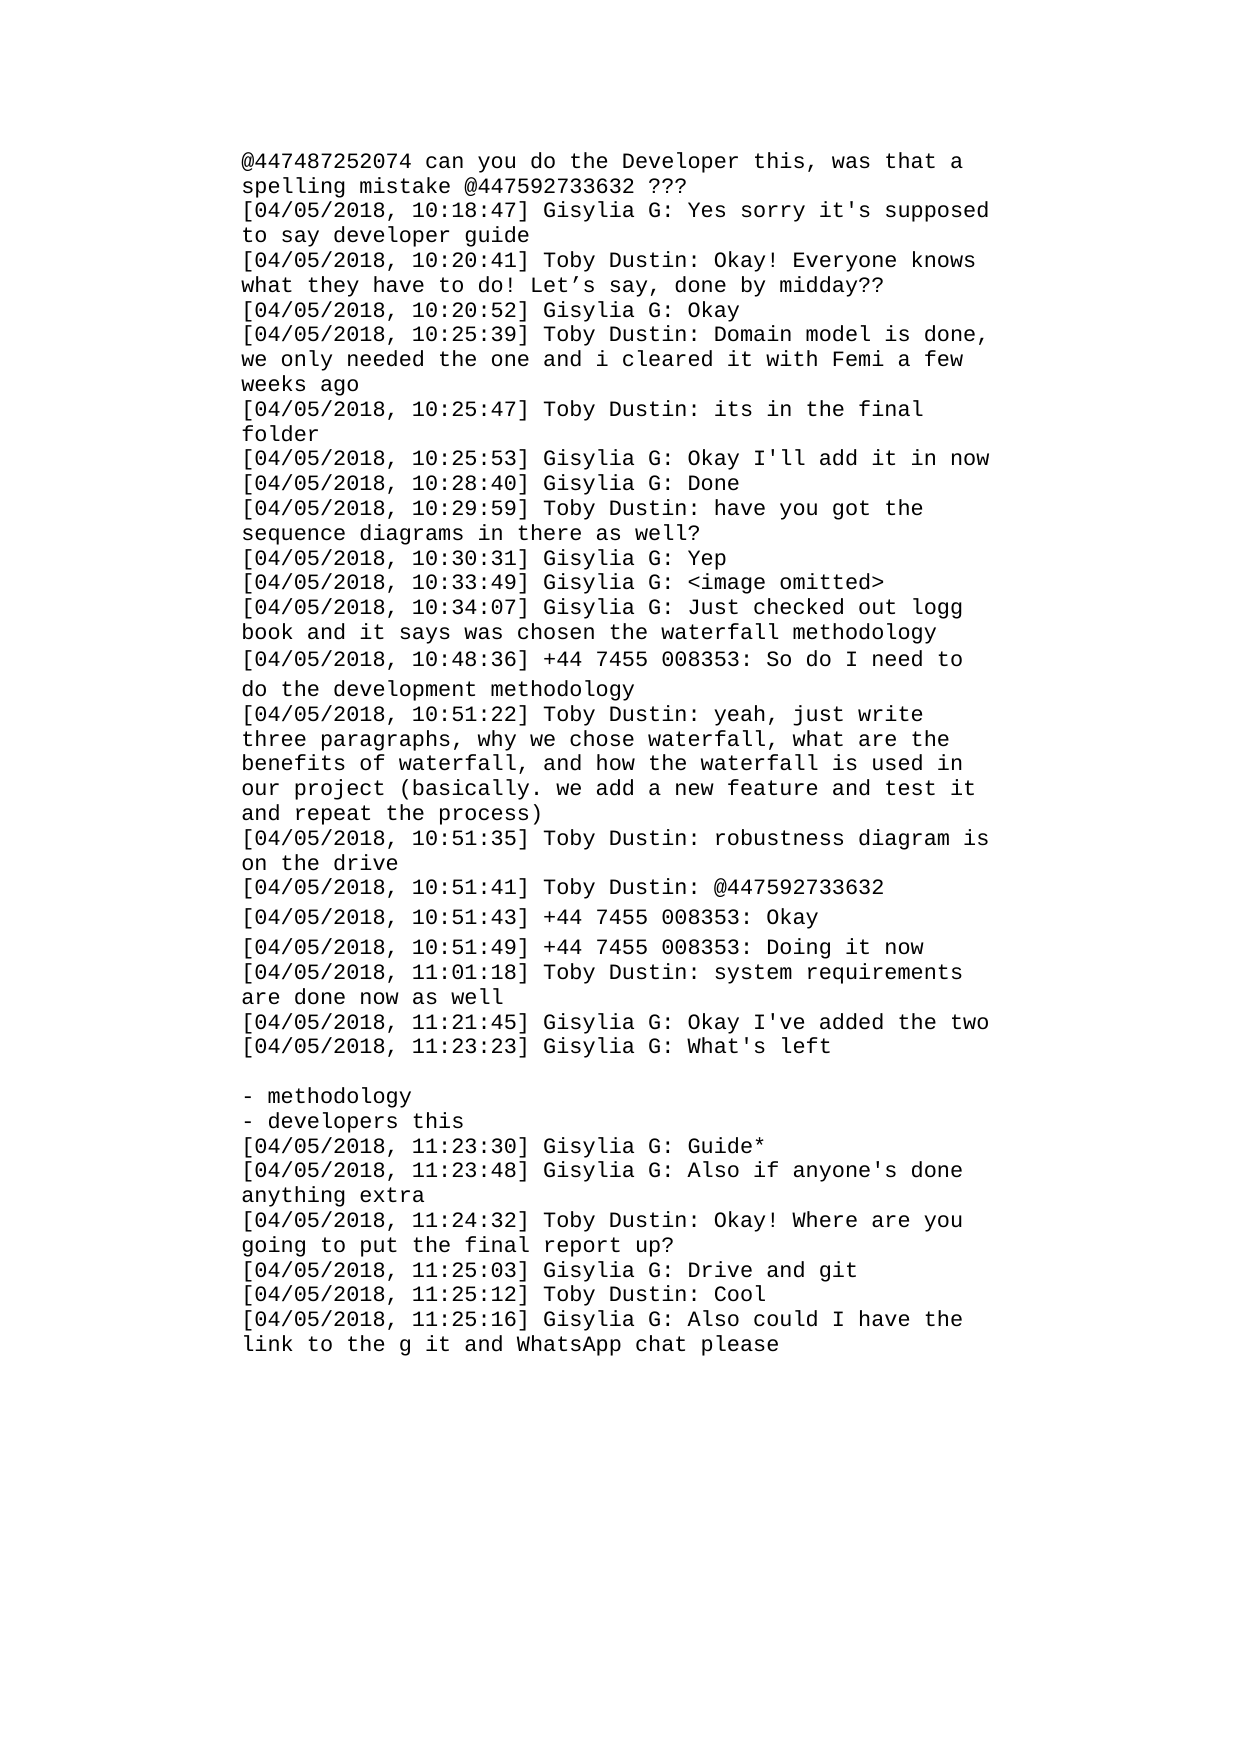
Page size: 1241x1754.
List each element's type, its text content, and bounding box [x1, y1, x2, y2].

text [04/05/2018, 11:25:03] Gisylia G: Drive and git [241, 1259, 999, 1283]
text [04/05/2018, 10:34:07] Gisylia G: Just checked out logg book and it says was chosen the waterfall methodology [241, 596, 999, 646]
text [04/05/2018, 11:25:16] Gisylia G: Also could I have the link to the g it and WhatsApp chat please [241, 1308, 999, 1358]
text [04/05/2018, 10:18:47] Gisylia G: Yes sorry it's supposed to say developer guide [241, 199, 999, 249]
text [04/05/2018, 10:33:49] Gisylia G: <‎image omitted> [241, 571, 999, 596]
text [04/05/2018, 11:23:30] Gisylia G: Guide* [241, 1135, 999, 1159]
text [04/05/2018, 10:30:31] Gisylia G: Yep [241, 547, 999, 571]
text [04/05/2018, 10:51:43] [241, 901, 999, 931]
text - methodology [241, 1085, 999, 1110]
text [04/05/2018, 10:28:40] Gisylia G: Done [241, 472, 999, 497]
text [04/05/2018, 10:20:52] Gisylia G: Okay [241, 299, 999, 323]
text [04/05/2018, 10:51:35] Toby Dustin: robustness diagram is on the drive [241, 827, 999, 876]
text [04/05/2018, 10:48:36] [241, 646, 999, 703]
text [04/05/2018, 11:23:23] Gisylia G: What's left [241, 1036, 999, 1060]
text [04/05/2018, 10:29:59] Toby Dustin: have you got the sequence diagrams in there as well? [241, 497, 999, 547]
text [04/05/2018, 10:51:22] Toby Dustin: yeah, just write three paragraphs, why we chose waterfall, what are the benefits of waterfall, and how the waterfall is used in our project (basically. we add a new feature and test it and repeat the process) [241, 703, 999, 827]
text [04/05/2018, 10:51:41] Toby Dustin: @447592733632 [241, 876, 999, 901]
text [04/05/2018, 10:25:47] Toby Dustin: its in the final folder [241, 398, 999, 447]
text [04/05/2018, 11:25:12] Toby Dustin: Cool [241, 1283, 999, 1308]
text [04/05/2018, 10:25:39] Toby Dustin: Domain model is done, we only needed the one and i cleared it with Femi a few weeks ago [241, 323, 999, 398]
text - developers this [241, 1110, 999, 1135]
text [04/05/2018, 10:25:53] Gisylia G: Okay I'll add it in now [241, 447, 999, 472]
text [04/05/2018, 10:20:41] Toby Dustin: Okay! Everyone knows what they have to do! Let’s say, done by midday?? [241, 249, 999, 299]
text [04/05/2018, 11:24:32] Toby Dustin: Okay! Where are you going to put the final report up? [241, 1209, 999, 1259]
text [04/05/2018, 11:21:45] Gisylia G: Okay I've added the two [241, 1011, 999, 1036]
text @447487252074 can you do the Developer this, was that a spelling mistake @447592733632 ??? [241, 150, 999, 199]
text [04/05/2018, 11:01:18] Toby Dustin: system requirements are done now as well [241, 961, 999, 1011]
text [04/05/2018, 10:51:49] [241, 931, 999, 961]
text [04/05/2018, 11:23:48] Gisylia G: Also if anyone's done anything extra [241, 1159, 999, 1209]
